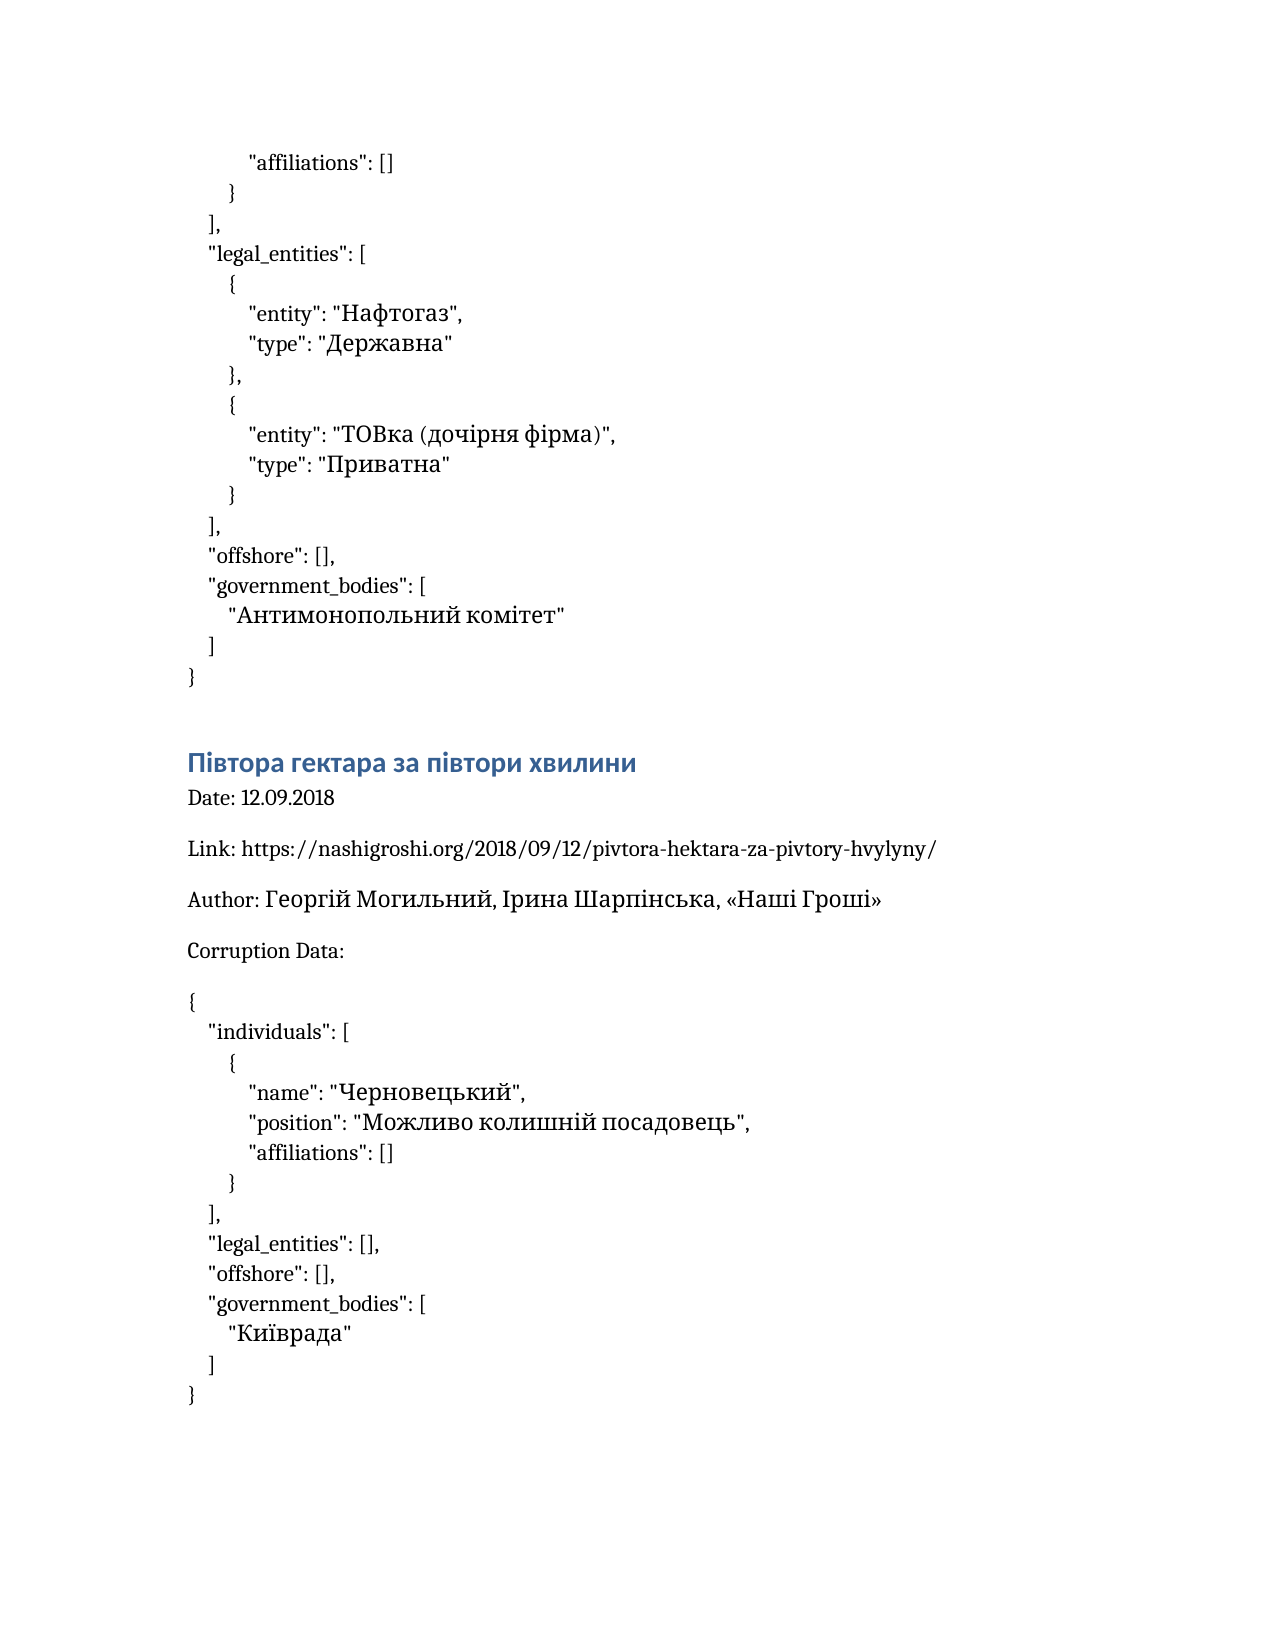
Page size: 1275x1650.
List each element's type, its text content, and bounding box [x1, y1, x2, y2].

text Date: 12.09.2018 [187, 785, 1087, 811]
text Link: https://nashigroshi.org/2018/09/12/pivtora-hektara-za-pivtory-hvylyny/ [187, 836, 1087, 862]
text Corruption Data: [187, 938, 1087, 964]
subtitle Півтора гектара за півтори хвилини [187, 744, 1087, 779]
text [187, 150, 1087, 690]
text { "individuals": [ { "name": "Черновецький", "position": "Можливо колишній посадовець", "affiliations": [] } ], "legal_entities": [], "offshore": [], "government_bodies": [ "Київрада" ] } [187, 989, 1087, 1408]
text Author: Георгій Могильний, Ірина Шарпінська, «Наші Гроші» [187, 887, 1087, 913]
